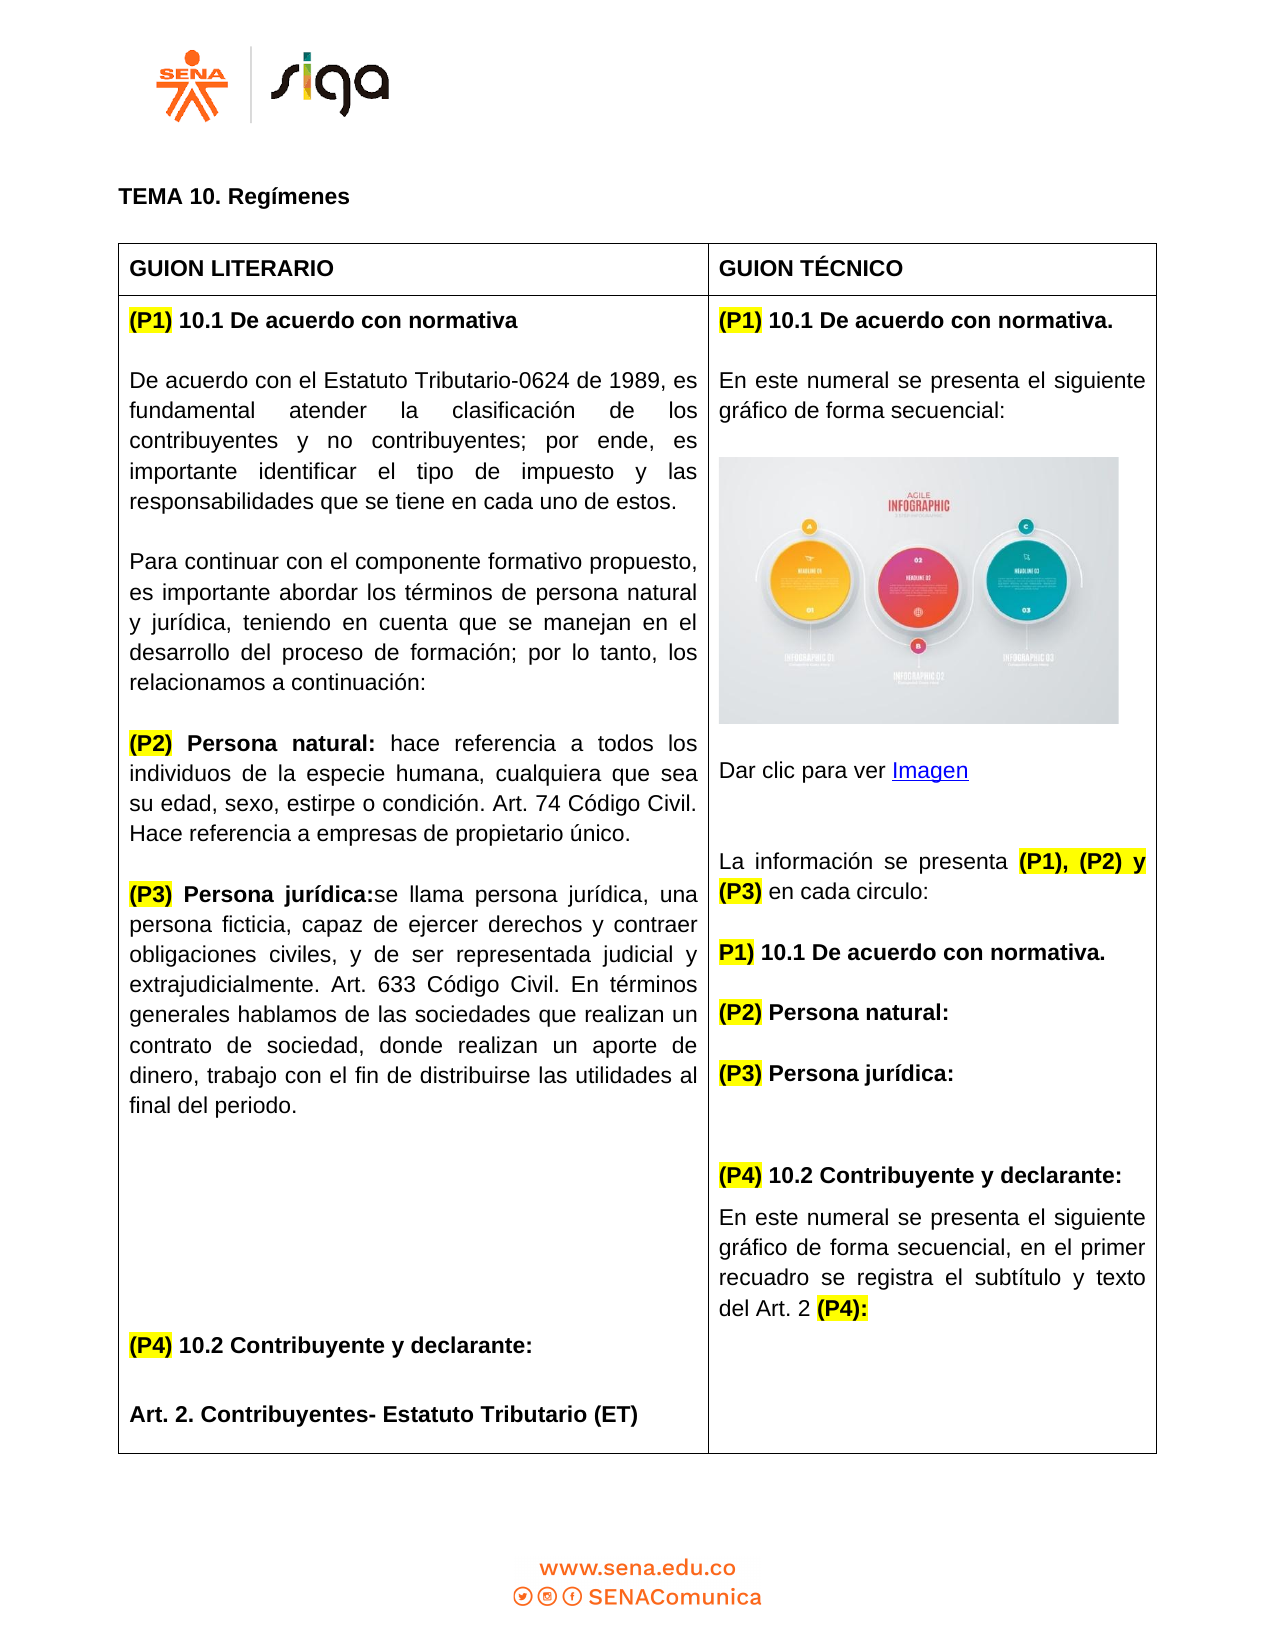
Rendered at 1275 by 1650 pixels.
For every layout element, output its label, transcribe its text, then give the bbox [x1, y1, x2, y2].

picture [513, 1556, 762, 1606]
table_header GUION TÉCNICO [709, 244, 1156, 295]
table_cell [709, 296, 1156, 1453]
picture [718, 457, 1119, 724]
table_header GUION LITERARIO [119, 244, 708, 295]
text TEMA 10. Regímenes [118, 183, 1157, 209]
picture [5, 42, 538, 128]
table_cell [119, 296, 708, 1453]
